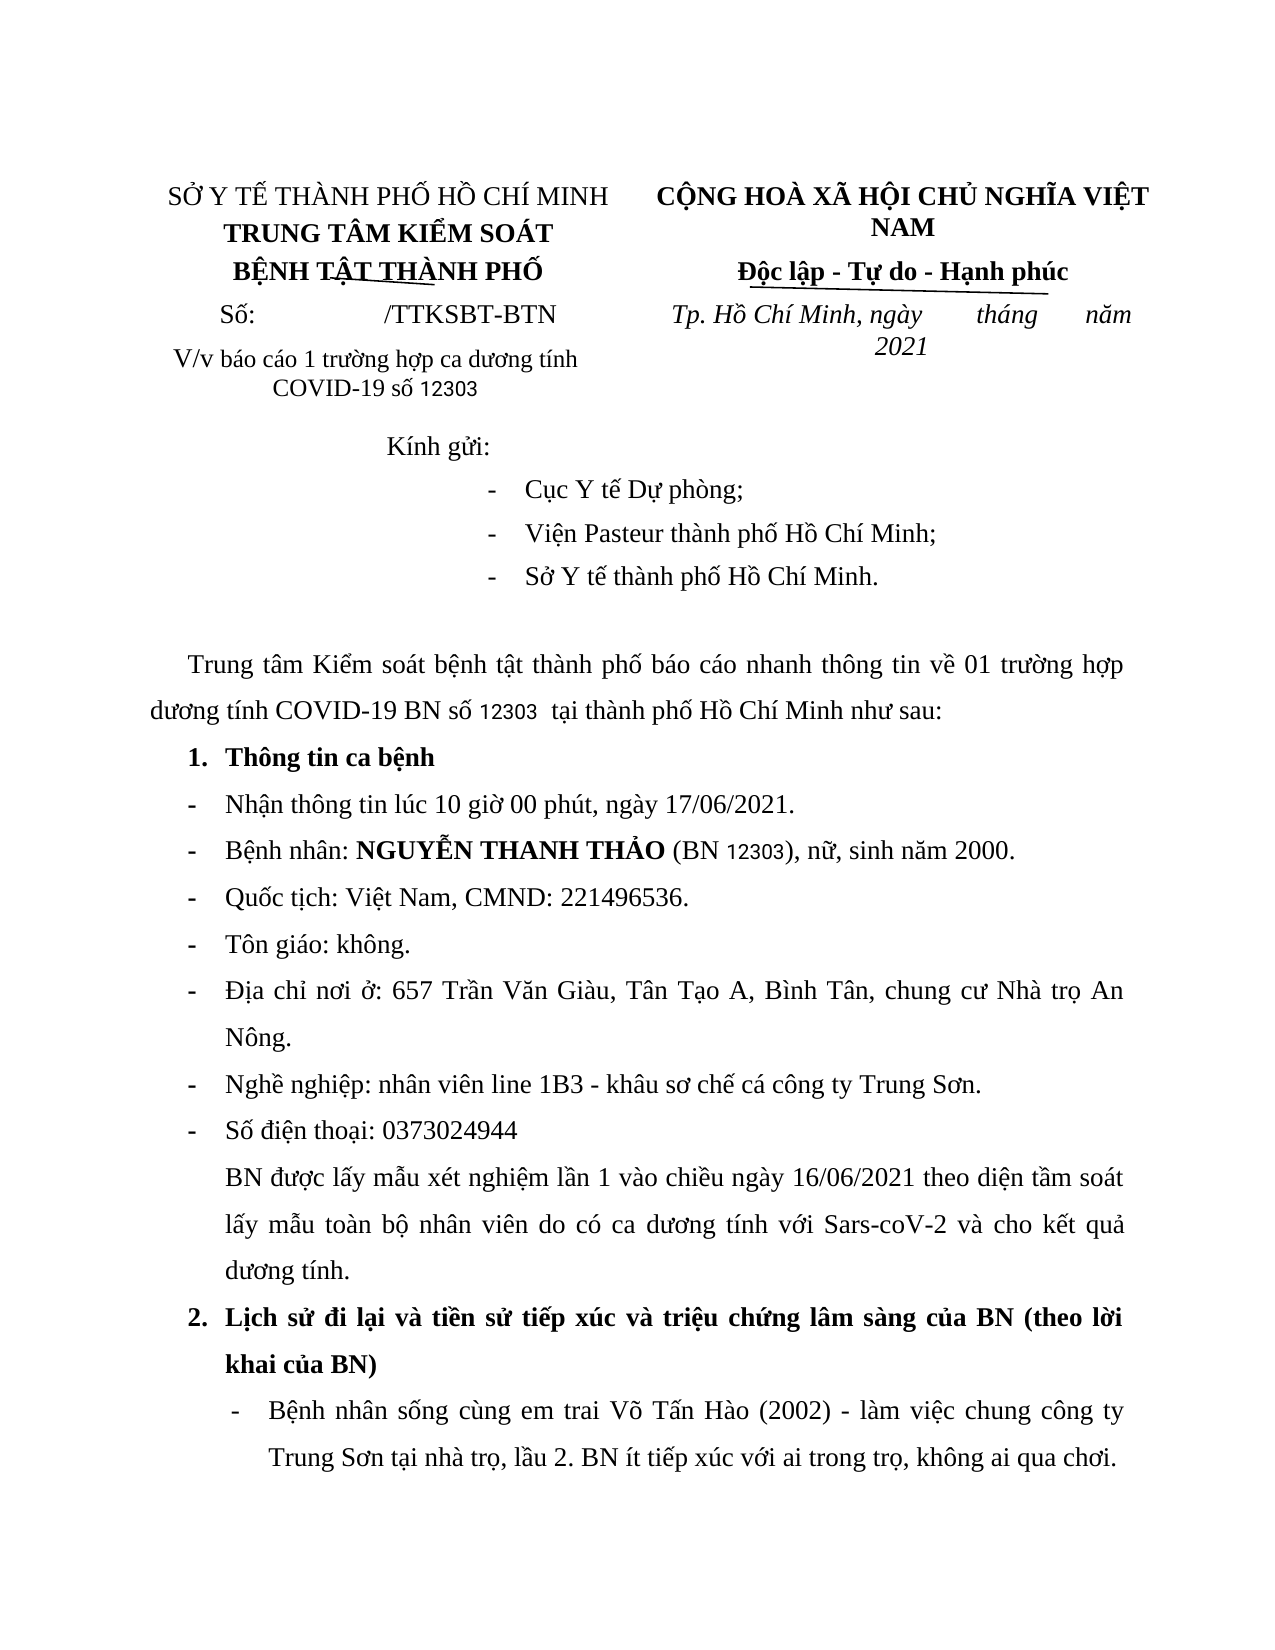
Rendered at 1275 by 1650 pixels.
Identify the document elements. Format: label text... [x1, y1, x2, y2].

list Viện Pasteur thành phố Hồ Chí Minh; [487, 517, 1125, 548]
list Thông tin ca bệnh [187, 741, 1125, 772]
list Số điện thoại: 0373024944 [187, 1114, 1125, 1146]
text Kính gửi: [150, 429, 1125, 461]
list Bệnh nhân sống cùng em trai Võ Tấn Hào (2002) - làm việc chung công ty Trung Sơn tại nhà trọ, lầu 2. BN ít tiếp xúc với ai trong trọ, không ai qua chơi. [231, 1394, 1125, 1472]
list Tôn giáo: không. [187, 928, 1125, 959]
list Lịch sử đi lại và tiền sử tiếp xúc và triệu chứng lâm sàng của BN (theo lời khai của BN) [187, 1301, 1125, 1379]
list Sở Y tế thành phố Hồ Chí Minh. [487, 561, 1125, 592]
table_header CỘNG HOÀ XÃ HỘI CHỦ NGHĨA VIỆT NAM Độc lập - Tự do - Hạnh phúc Tp. Hồ Chí Minh, ngày tháng năm 2021 [626, 180, 1179, 417]
list Bệnh nhân: NGUYỄN THANH THẢO (BN 12303), nữ, sinh năm 2000. [187, 834, 1125, 866]
table_header SỞ Y TẾ THÀNH PHỐ HỒ CHÍ MINH TRUNG TÂM KIỂM SOÁT BỆNH TẬT THÀNH PHỐ Số: /TTKSBT-BTN V/v báo cáo 1 trường hợp ca dương tính COVID-19 số 12303 [150, 180, 626, 417]
list Quốc tịch: Việt Nam, CMND: 221496536. [187, 881, 1125, 912]
list Nhận thông tin lúc 10 giờ 00 phút, ngày 17/06/2021. [187, 788, 1125, 819]
list Nghề nghiệp: nhân viên line 1B3 - khâu sơ chế cá công ty Trung Sơn. [187, 1068, 1125, 1099]
text Trung tâm Kiểm soát bệnh tật thành phố báo cáo nhanh thông tin về 01 trường hợp dương tính COVID-19 BN số 12303 tại thành phố Hồ Chí Minh như sau: [150, 648, 1125, 726]
list Địa chỉ nơi ở: 657 Trần Văn Giàu, Tân Tạo A, Bình Tân, chung cư Nhà trọ An Nông. [187, 974, 1125, 1052]
text BN được lấy mẫu xét nghiệm lần 1 vào chiều ngày 16/06/2021 theo diện tầm soát lấy mẫu toàn bộ nhân viên do có ca dương tính với Sars-coV-2 và cho kết quả dương tính. [225, 1161, 1125, 1286]
list Cục Y tế Dự phòng; [487, 473, 1125, 504]
